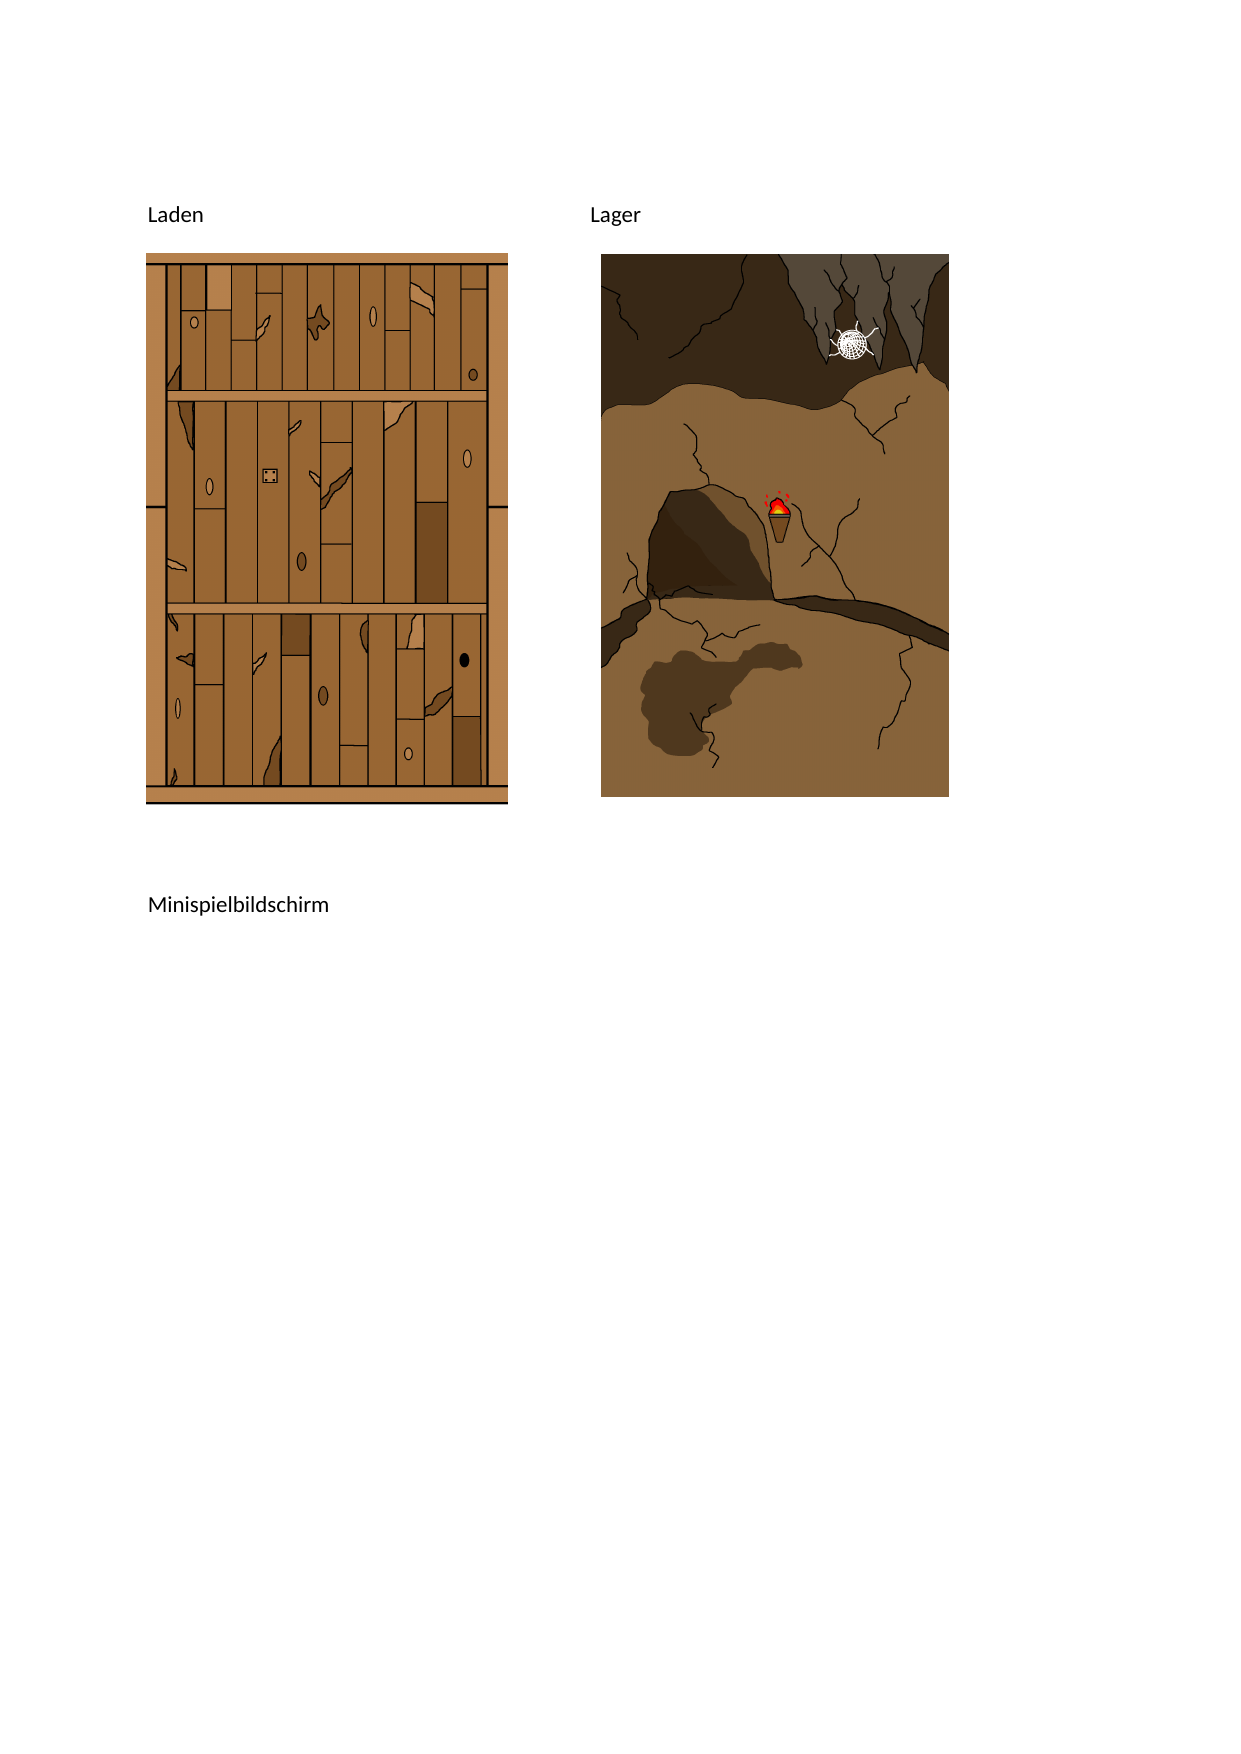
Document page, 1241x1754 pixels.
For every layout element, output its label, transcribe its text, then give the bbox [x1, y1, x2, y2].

text Minispielbildschirm [148, 890, 1093, 918]
picture [601, 254, 949, 797]
text Laden Lager [148, 201, 1093, 229]
picture [146, 253, 508, 898]
